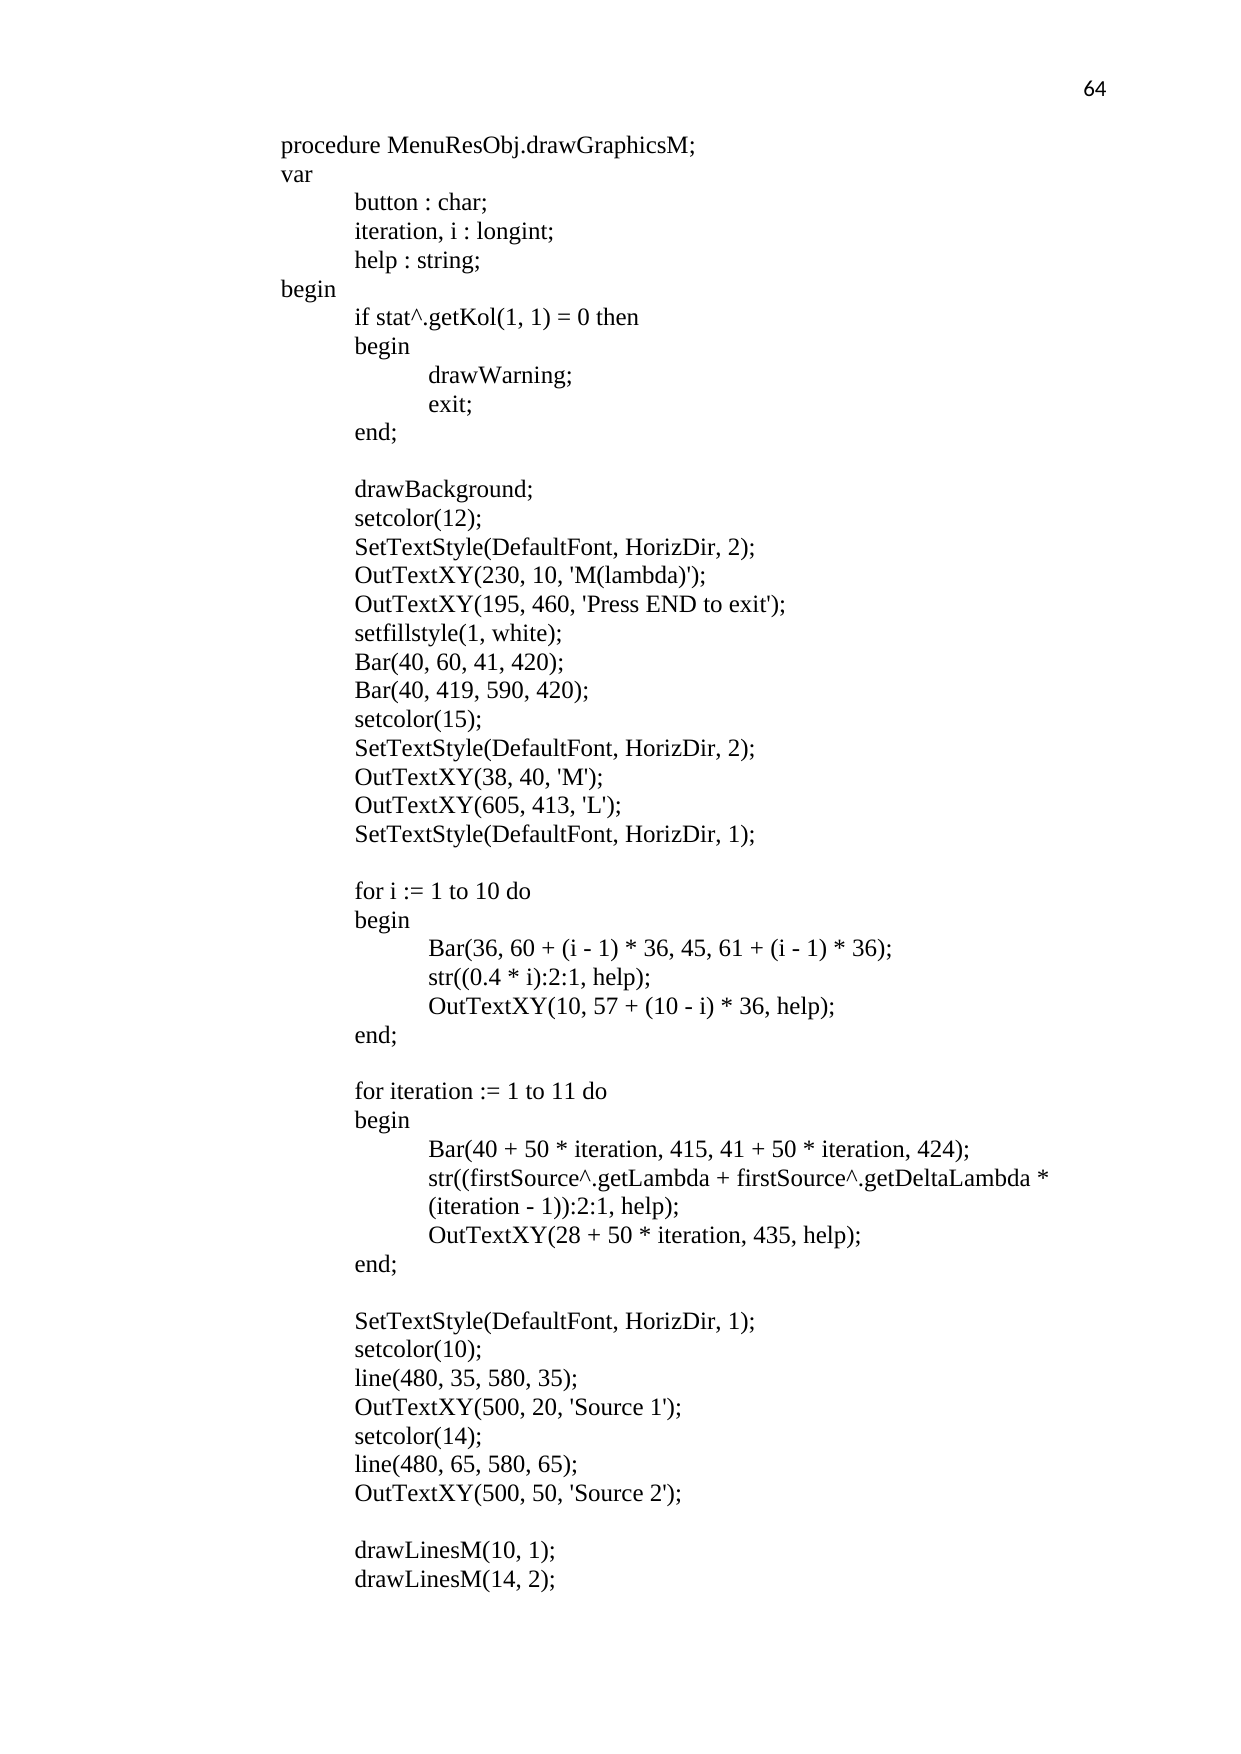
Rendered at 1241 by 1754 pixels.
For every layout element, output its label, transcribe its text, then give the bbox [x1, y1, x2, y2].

text OutTextXY(605, 413, 'L'); [207, 790, 1106, 819]
text exit; [207, 389, 1106, 417]
text begin [207, 274, 1106, 302]
text setcolor(14); [207, 1421, 1106, 1449]
text str((firstSource^.getLambda + firstSource^.getDeltaLambda * [207, 1163, 1106, 1191]
text for i := 1 to 10 do [207, 876, 1106, 905]
text procedure MenuResObj.drawGraphicsM; [207, 130, 1106, 159]
text OutTextXY(10, 57 + (10 - i) * 36, help); [207, 991, 1106, 1020]
text Bar(36, 60 + (i - 1) * 36, 45, 61 + (i - 1) * 36); [207, 933, 1106, 962]
text drawBackground; [207, 474, 1106, 503]
text OutTextXY(28 + 50 * iteration, 435, help); [207, 1220, 1106, 1249]
text setfillstyle(1, white); [207, 618, 1106, 647]
text end; [207, 1249, 1106, 1278]
text if stat^.getKol(1, 1) = 0 then [207, 302, 1106, 331]
text (iteration - 1)):2:1, help); [207, 1191, 1106, 1220]
text Bar(40, 419, 590, 420); [207, 675, 1106, 704]
text help : string; [207, 245, 1106, 274]
text SetTextStyle(DefaultFont, HorizDir, 1); [207, 819, 1106, 848]
text drawWarning; [207, 360, 1106, 389]
text OutTextXY(230, 10, 'M(lambda)'); [207, 560, 1106, 589]
text OutTextXY(38, 40, 'M'); [207, 762, 1106, 790]
text setcolor(10); [207, 1334, 1106, 1363]
text str((0.4 * i):2:1, help); [207, 962, 1106, 991]
text setcolor(15); [207, 704, 1106, 733]
text OutTextXY(500, 20, 'Source 1'); [207, 1392, 1106, 1421]
text SetTextStyle(DefaultFont, HorizDir, 2); [207, 532, 1106, 560]
text SetTextStyle(DefaultFont, HorizDir, 2); [207, 733, 1106, 762]
text OutTextXY(500, 50, 'Source 2'); [207, 1478, 1106, 1507]
text begin [207, 905, 1106, 933]
text drawLinesM(10, 1); [207, 1535, 1106, 1564]
text SetTextStyle(DefaultFont, HorizDir, 1); [207, 1306, 1106, 1334]
text for iteration := 1 to 11 do [207, 1076, 1106, 1105]
text Bar(40, 60, 41, 420); [207, 647, 1106, 675]
text line(480, 65, 580, 65); [207, 1449, 1106, 1478]
text end; [207, 417, 1106, 446]
text begin [207, 1105, 1106, 1134]
text OutTextXY(195, 460, 'Press END to exit'); [207, 589, 1106, 618]
text line(480, 35, 580, 35); [207, 1363, 1106, 1392]
text setcolor(12); [207, 503, 1106, 532]
text Bar(40 + 50 * iteration, 415, 41 + 50 * iteration, 424); [207, 1134, 1106, 1163]
text iteration, i : longint; [207, 216, 1106, 245]
text begin [207, 331, 1106, 360]
text end; [207, 1020, 1106, 1048]
text var [207, 159, 1106, 187]
text button : char; [207, 187, 1106, 216]
text drawLinesM(14, 2); [207, 1564, 1106, 1592]
